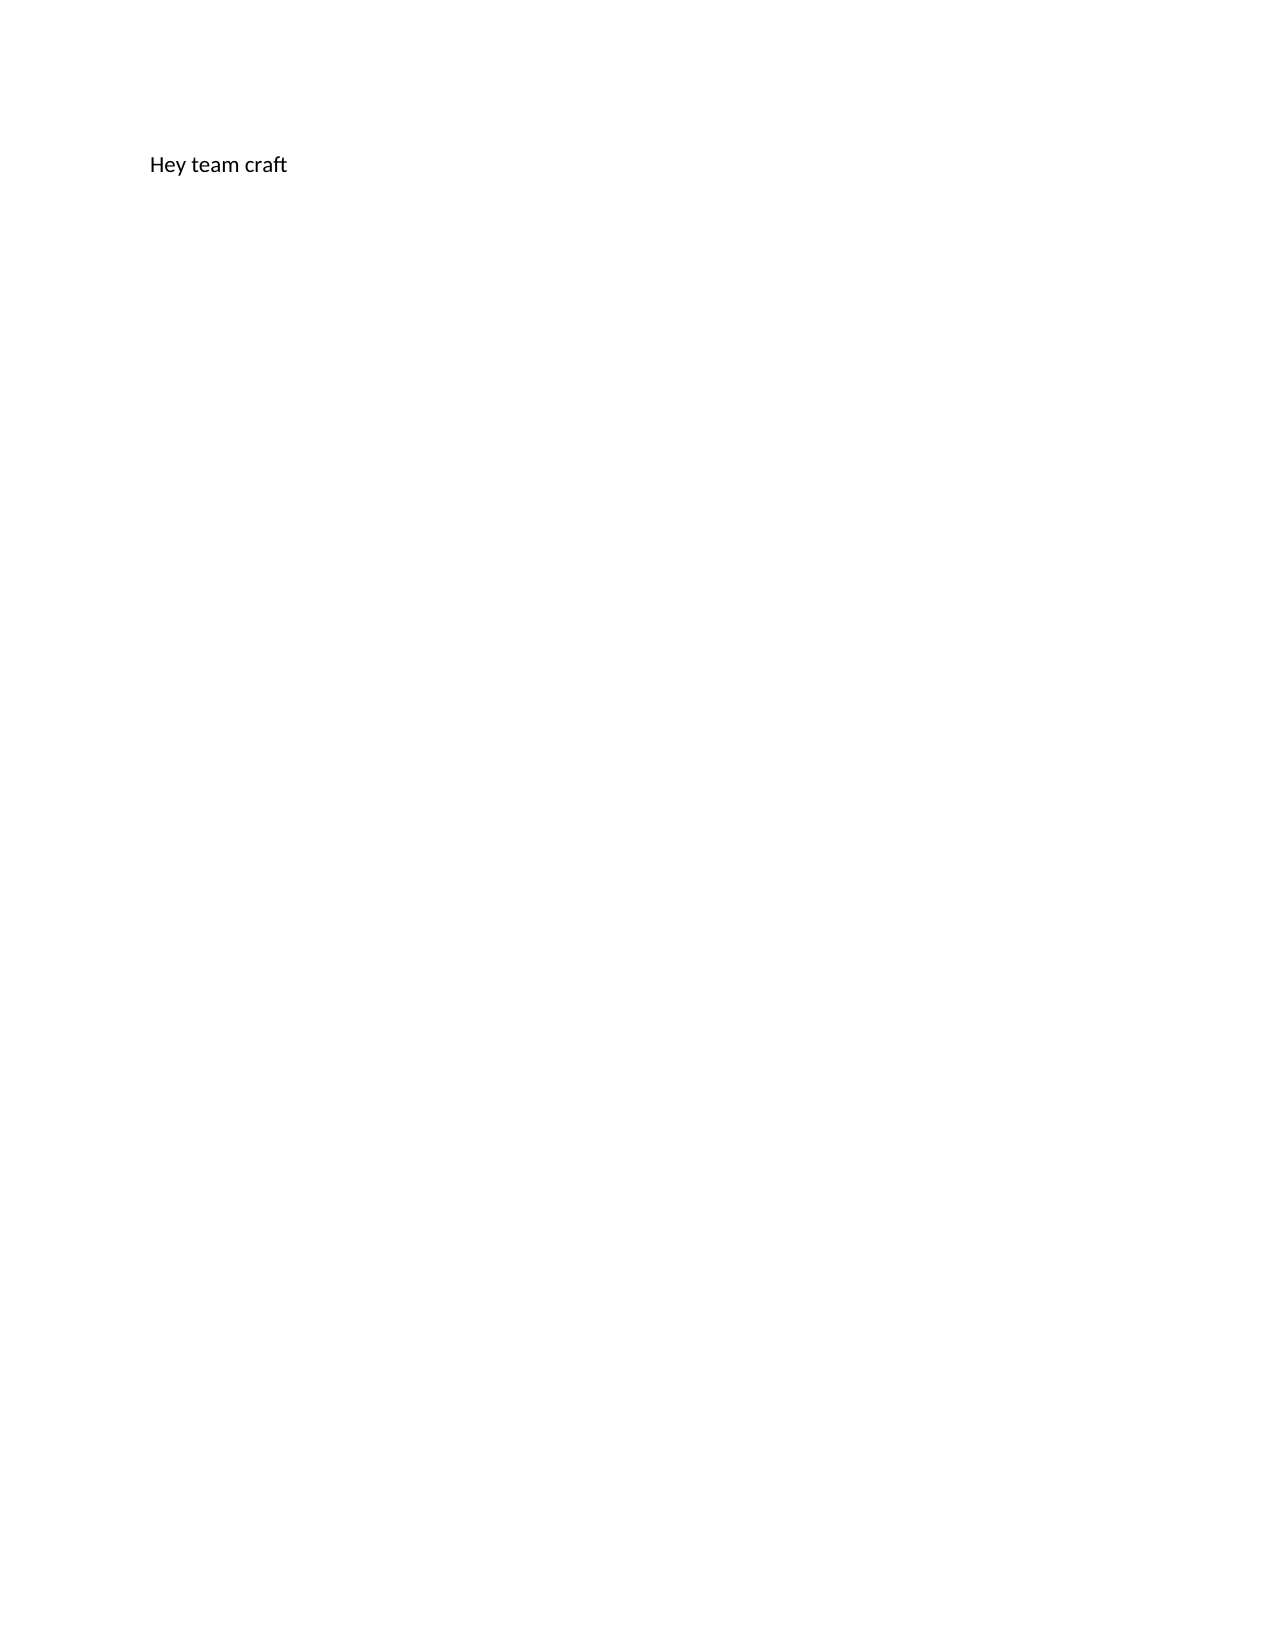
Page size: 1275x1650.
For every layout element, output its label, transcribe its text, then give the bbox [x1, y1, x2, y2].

text Hey team craft [150, 150, 1125, 178]
